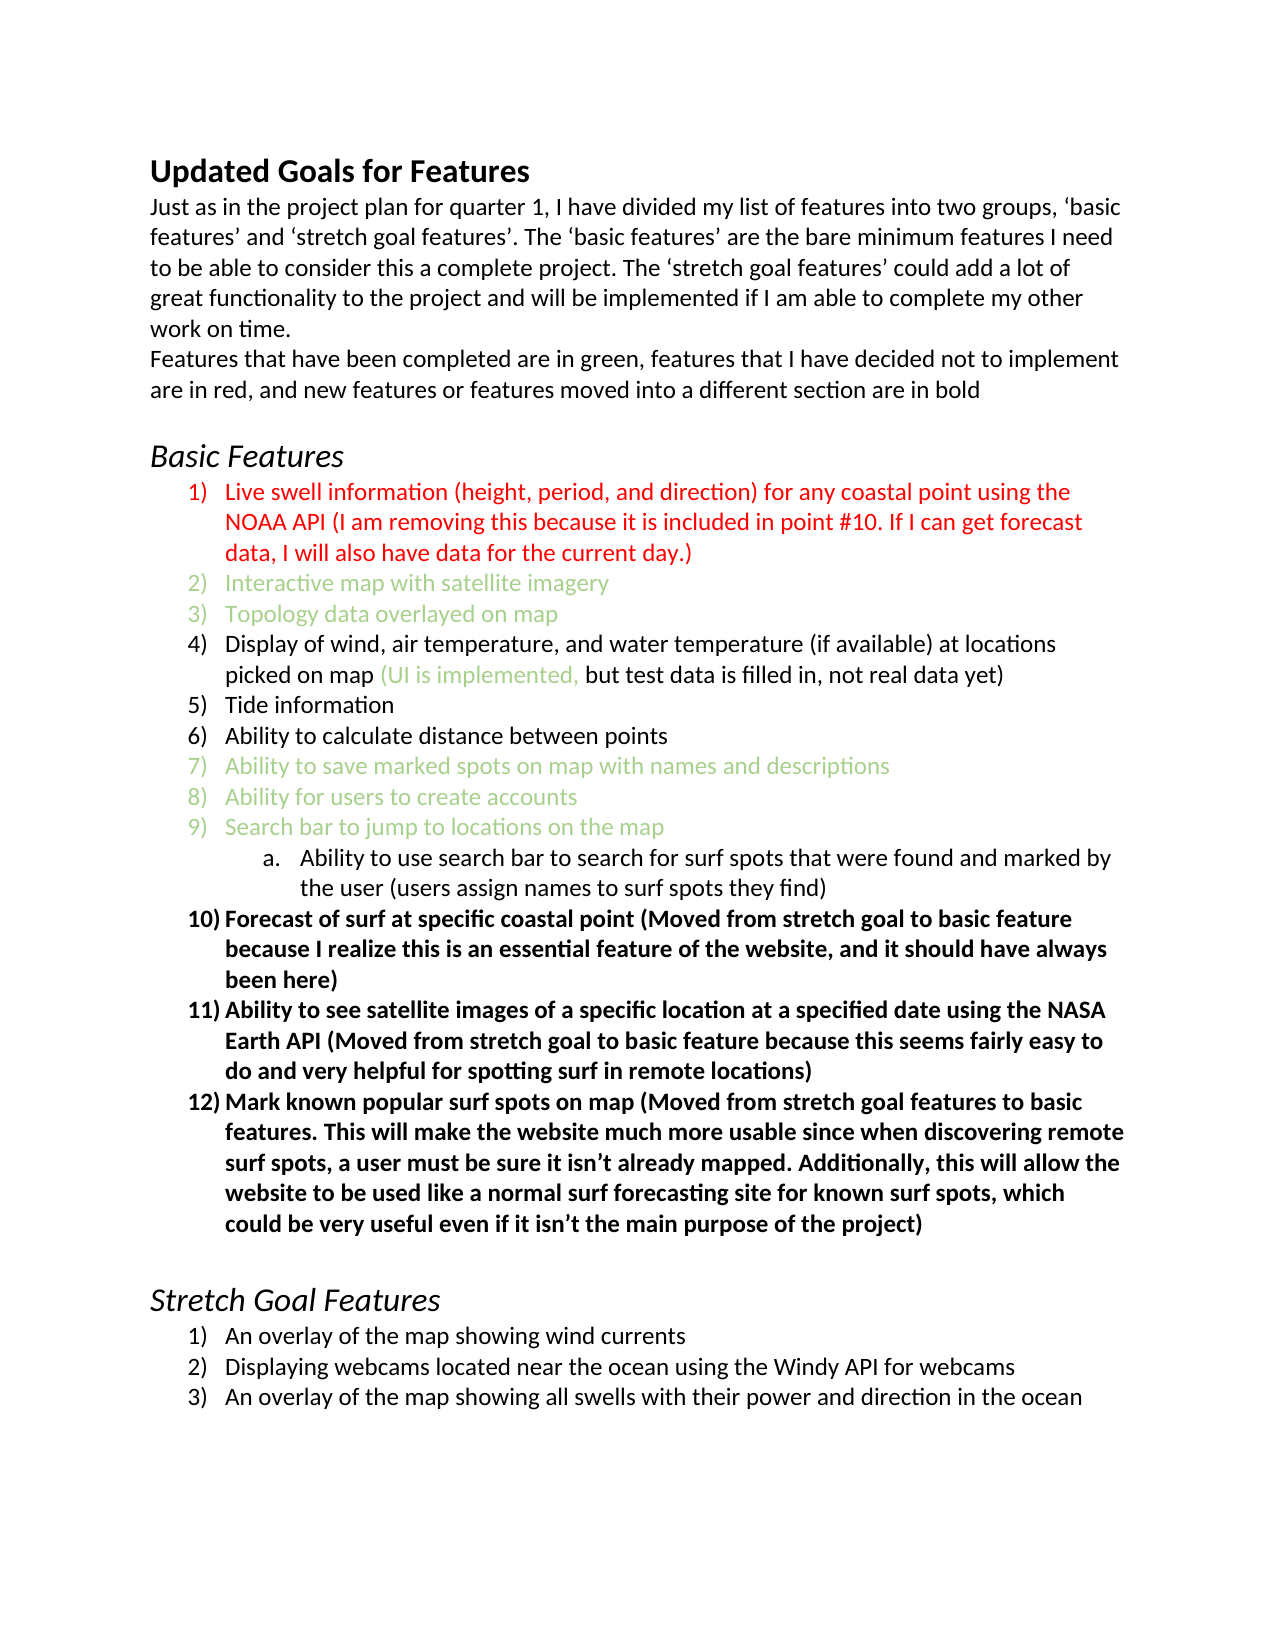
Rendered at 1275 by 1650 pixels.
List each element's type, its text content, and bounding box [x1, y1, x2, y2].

list Ability to calculate distance between points [187, 720, 1125, 750]
text Basic Features [150, 435, 1125, 476]
text Just as in the project plan for quarter 1, I have divided my list of features into two groups, ‘basic features’ and ‘stretch goal features’. The ‘basic features’ are the bare minimum features I need to be able to consider this a complete project. The ‘stretch goal features’ could add a lot of great functionality to the project and will be implemented if I am able to complete my other work on time. [150, 191, 1125, 343]
list Mark known popular surf spots on map (Moved from stretch goal features to basic features. This will make the website much more usable since when discovering remote surf spots, a user must be sure it isn’t already mapped. Additionally, this will allow the website to be used like a normal surf forecasting site for known surf spots, which could be very useful even if it isn’t the main purpose of the project) [187, 1086, 1125, 1239]
list An overlay of the map showing all swells with their power and direction in the ocean [187, 1381, 1125, 1412]
list Topology data overlayed on map [187, 598, 1125, 628]
list Tide information [187, 689, 1125, 720]
list Ability for users to create accounts [187, 781, 1125, 811]
list Ability to use search bar to search for surf spots that were found and marked by the user (users assign names to surf spots they find) [262, 842, 1125, 903]
list Display of wind, air temperature, and water temperature (if available) at locations picked on map (UI is implemented, but test data is filled in, not real data yet) [187, 628, 1125, 689]
list An overlay of the map showing wind currents [187, 1320, 1125, 1351]
list Live swell information (height, period, and direction) for any coastal point using the NOAA API (I am removing this because it is included in point #10. If I can get forecast data, I will also have data for the current day.) [187, 476, 1125, 567]
list Ability to save marked spots on map with names and descriptions [187, 750, 1125, 781]
text Stretch Goal Features [150, 1279, 1125, 1320]
list Forecast of surf at specific coastal point (Moved from stretch goal to basic feature because I realize this is an essential feature of the website, and it should have always been here) [187, 903, 1125, 994]
text Features that have been completed are in green, features that I have decided not to implement are in red, and new features or features moved into a different section are in bold [150, 343, 1125, 404]
list Ability to see satellite images of a specific location at a specified date using the NASA Earth API (Moved from stretch goal to basic feature because this seems fairly easy to do and very helpful for spotting surf in remote locations) [187, 994, 1125, 1086]
list Displaying webcams located near the ocean using the Windy API for webcams [187, 1351, 1125, 1381]
list Interactive map with satellite imagery [187, 567, 1125, 598]
text Updated Goals for Features [150, 150, 1125, 191]
list Search bar to jump to locations on the map [187, 811, 1125, 842]
